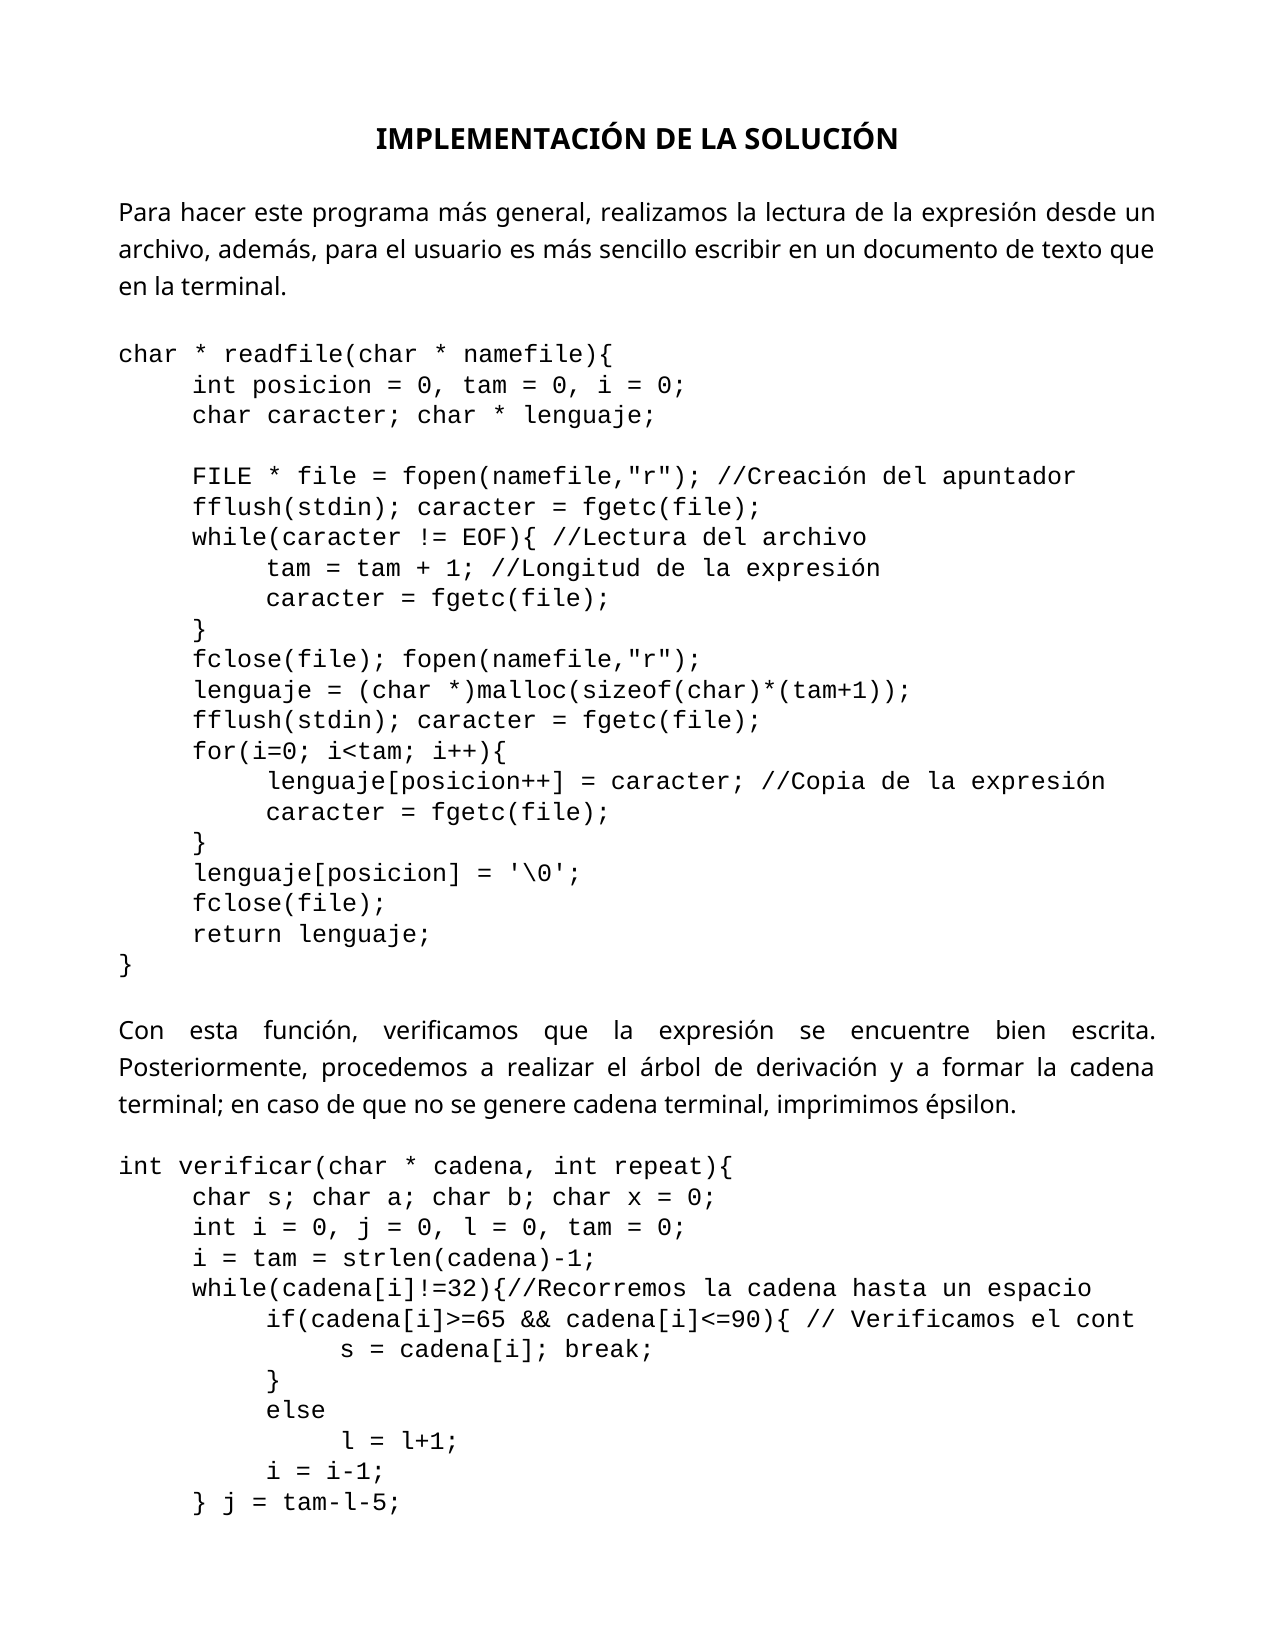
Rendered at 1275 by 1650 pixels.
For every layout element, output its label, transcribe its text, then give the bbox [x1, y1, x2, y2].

text } [118, 616, 1157, 644]
text Con esta función, verificamos que la expresión se encuentre bien escrita. Posteriormente, procedemos a realizar el árbol de derivación y a formar la cadena terminal; en caso de que no se genere cadena terminal, imprimimos épsilon. [118, 1013, 1157, 1121]
text } [118, 1367, 1157, 1396]
text Para hacer este programa más general, realizamos la lectura de la expresión desde un archivo, además, para el usuario es más sencillo escribir en un documento de texto que en la terminal. [118, 195, 1157, 302]
text lenguaje[posicion++] = caracter; //Copia de la expresión [118, 769, 1157, 797]
text int i = 0, j = 0, l = 0, tam = 0; [118, 1215, 1157, 1243]
text } [118, 830, 1157, 858]
text fflush(stdin); caracter = fgetc(file); [118, 494, 1157, 522]
text char s; char a; char b; char x = 0; [118, 1184, 1157, 1213]
text int verificar(char * cadena, int repeat){ [118, 1154, 1157, 1182]
text for(i=0; i<tam; i++){ [118, 738, 1157, 767]
text fflush(stdin); caracter = fgetc(file); [118, 708, 1157, 736]
text fclose(file); [118, 891, 1157, 919]
text IMPLEMENTACIÓN DE LA SOLUCIÓN [118, 118, 1157, 158]
text char * readfile(char * namefile){ [118, 342, 1157, 370]
text int posicion = 0, tam = 0, i = 0; [118, 372, 1157, 401]
text while(cadena[i]!=32){//Recorremos la cadena hasta un espacio [118, 1276, 1157, 1304]
text l = l+1; [118, 1428, 1157, 1457]
text else [118, 1398, 1157, 1426]
text i = i-1; [118, 1459, 1157, 1487]
text } j = tam-l-5; [118, 1489, 1157, 1518]
text return lenguaje; [118, 921, 1157, 950]
text } [118, 952, 1157, 980]
text lenguaje[posicion] = '\0'; [118, 860, 1157, 889]
text tam = tam + 1; //Longitud de la expresión [118, 555, 1157, 583]
text i = tam = strlen(cadena)-1; [118, 1245, 1157, 1274]
text lenguaje = (char *)malloc(sizeof(char)*(tam+1)); [118, 677, 1157, 706]
text caracter = fgetc(file); [118, 799, 1157, 828]
text s = cadena[i]; break; [118, 1337, 1157, 1365]
text FILE * file = fopen(namefile,"r"); //Creación del apuntador [118, 463, 1157, 492]
text char caracter; char * lenguaje; [118, 403, 1157, 431]
text caracter = fgetc(file); [118, 586, 1157, 614]
text if(cadena[i]>=65 && cadena[i]<=90){ // Verificamos el cont [118, 1306, 1157, 1335]
text while(caracter != EOF){ //Lectura del archivo [118, 524, 1157, 553]
text fclose(file); fopen(namefile,"r"); [118, 647, 1157, 675]
